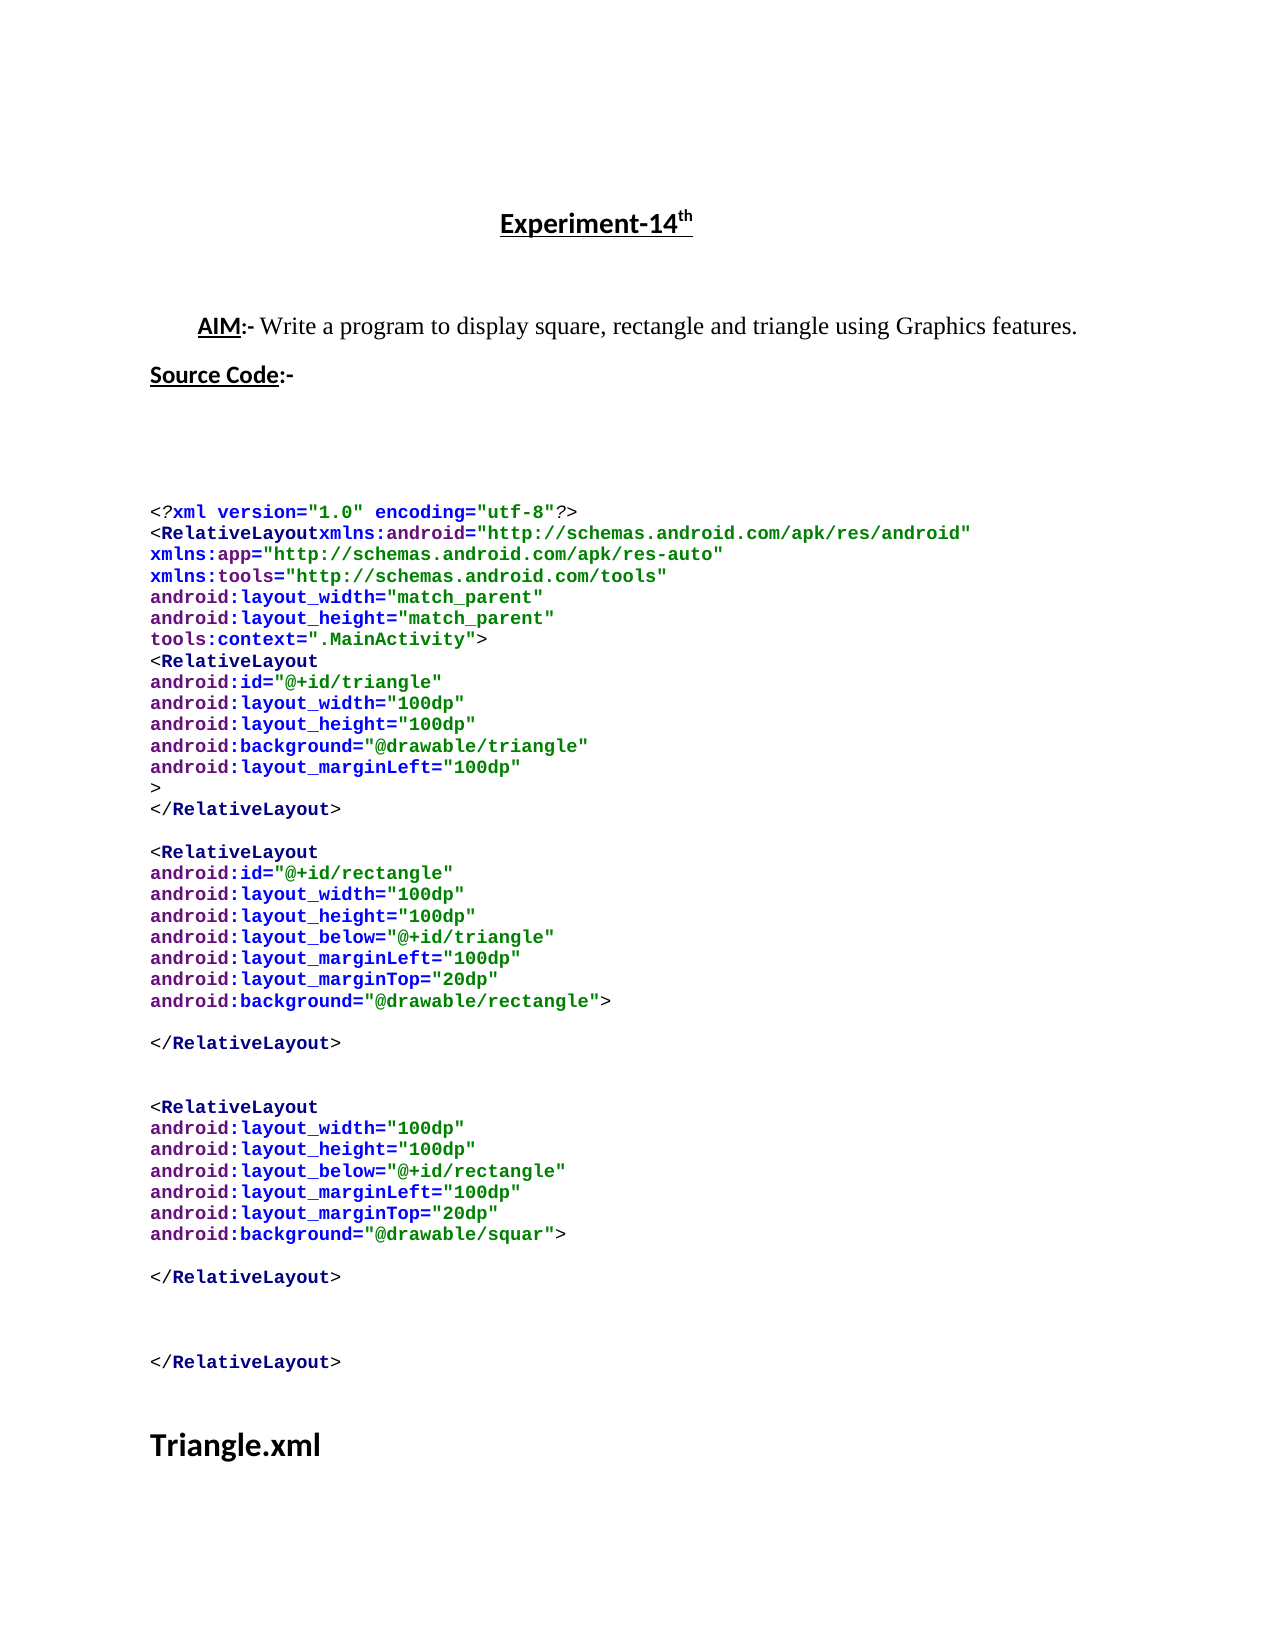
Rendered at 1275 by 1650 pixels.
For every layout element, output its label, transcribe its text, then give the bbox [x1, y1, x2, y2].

text Experiment-14th [150, 205, 1125, 241]
text Source Code:- [150, 359, 1125, 390]
text AIM:- Write a program to display square, rectangle and triangle using Graphics features. [150, 310, 1125, 340]
text <?xml version="1.0" encoding="utf-8"?> <RelativeLayoutxmlns:android="http://schemas.android.com/apk/res/android" xmlns:app="http://schemas.android.com/apk/res-auto" xmlns:tools="http://schemas.android.com/tools" android:layout_width="match_parent" android:layout_height="match_parent" tools:context=".MainActivity"> <RelativeLayout android:id="@+id/triangle" android:layout_width="100dp" android:layout_height="100dp" android:background="@drawable/triangle" android:layout_marginLeft="100dp" > </RelativeLayout> <RelativeLayout android:id="@+id/rectangle" android:layout_width="100dp" android:layout_height="100dp" android:layout_below="@+id/triangle" android:layout_marginLeft="100dp" android:layout_marginTop="20dp" android:background="@drawable/rectangle"> </RelativeLayout> <RelativeLayout android:layout_width="100dp" android:layout_height="100dp" android:layout_below="@+id/rectangle" android:layout_marginLeft="100dp" android:layout_marginTop="20dp" android:background="@drawable/squar"> </RelativeLayout> </RelativeLayout> [150, 503, 1125, 1374]
text Triangle.xml [150, 1423, 1125, 1464]
